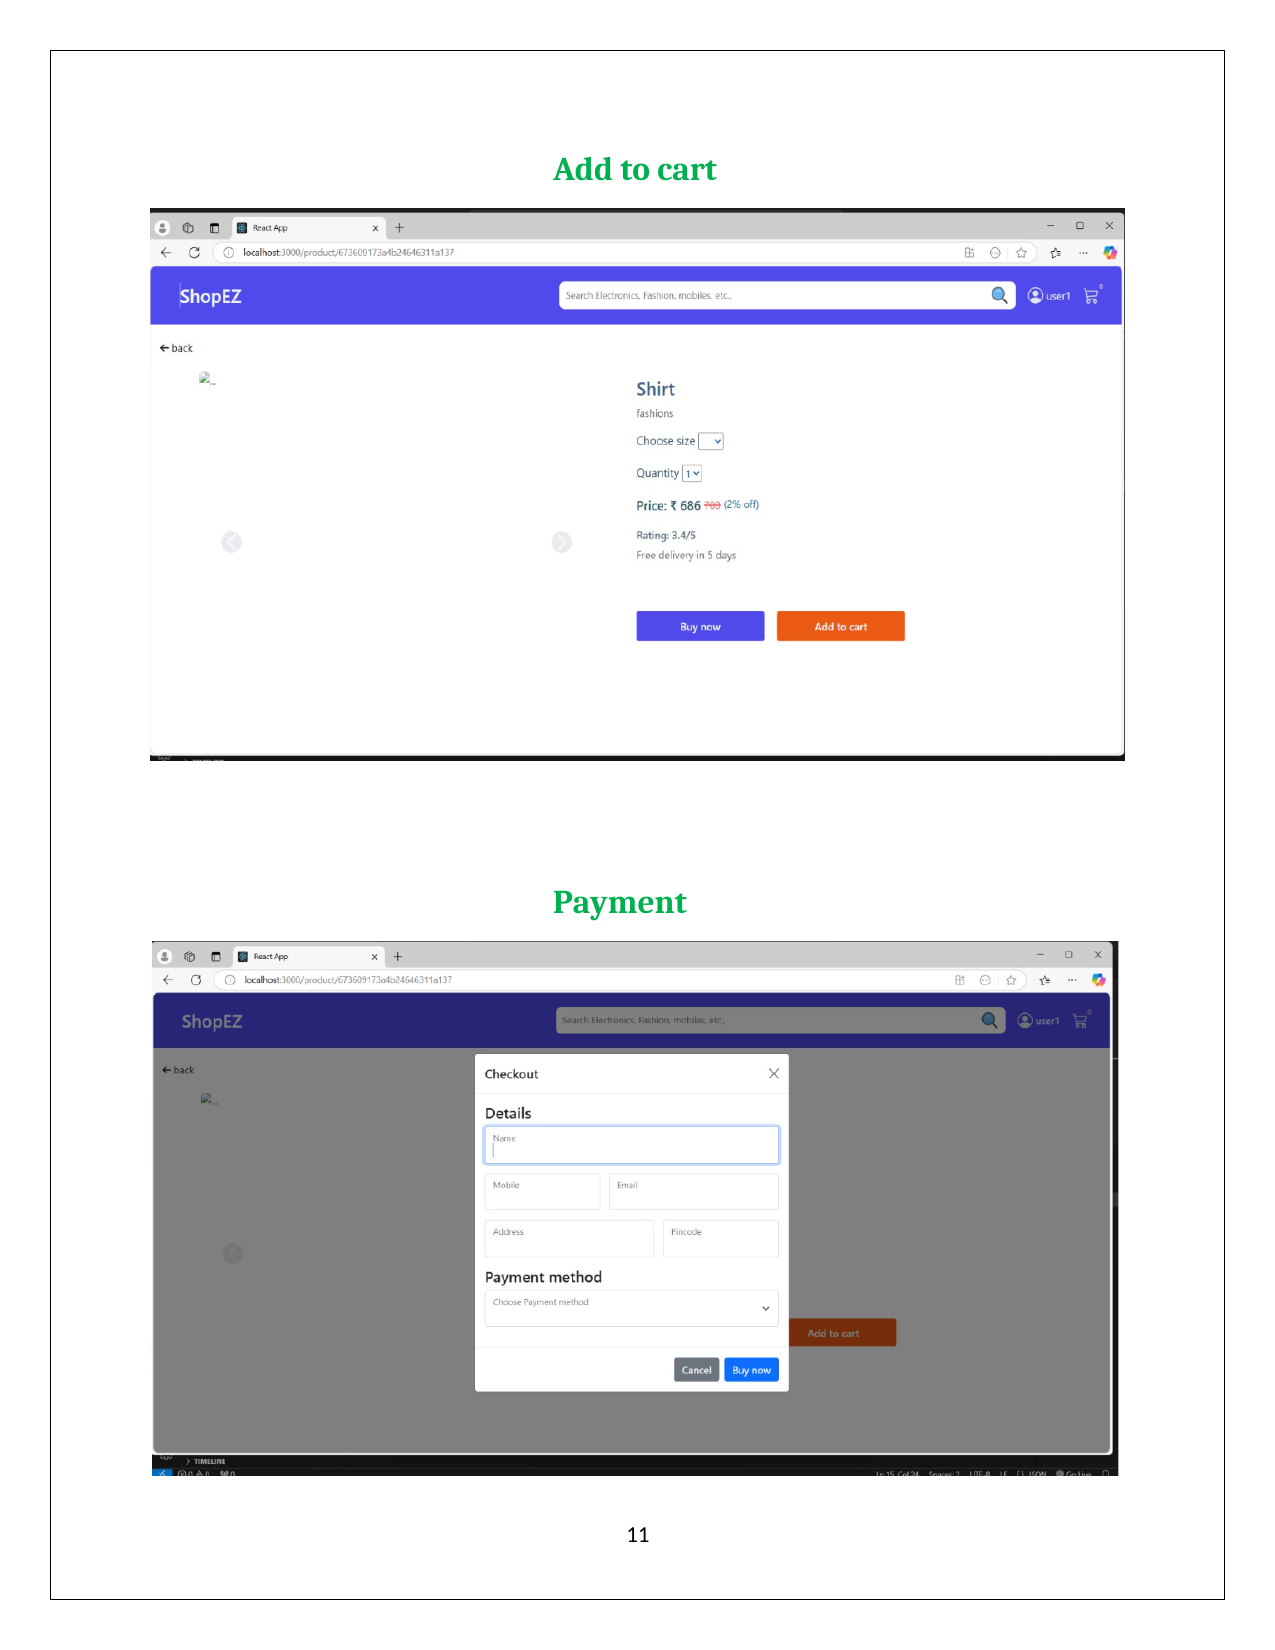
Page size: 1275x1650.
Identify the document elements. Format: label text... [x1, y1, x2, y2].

text Payment [150, 884, 1125, 922]
picture [150, 208, 1125, 761]
picture [150, 941, 1119, 1476]
text Add to cart [150, 150, 1125, 188]
